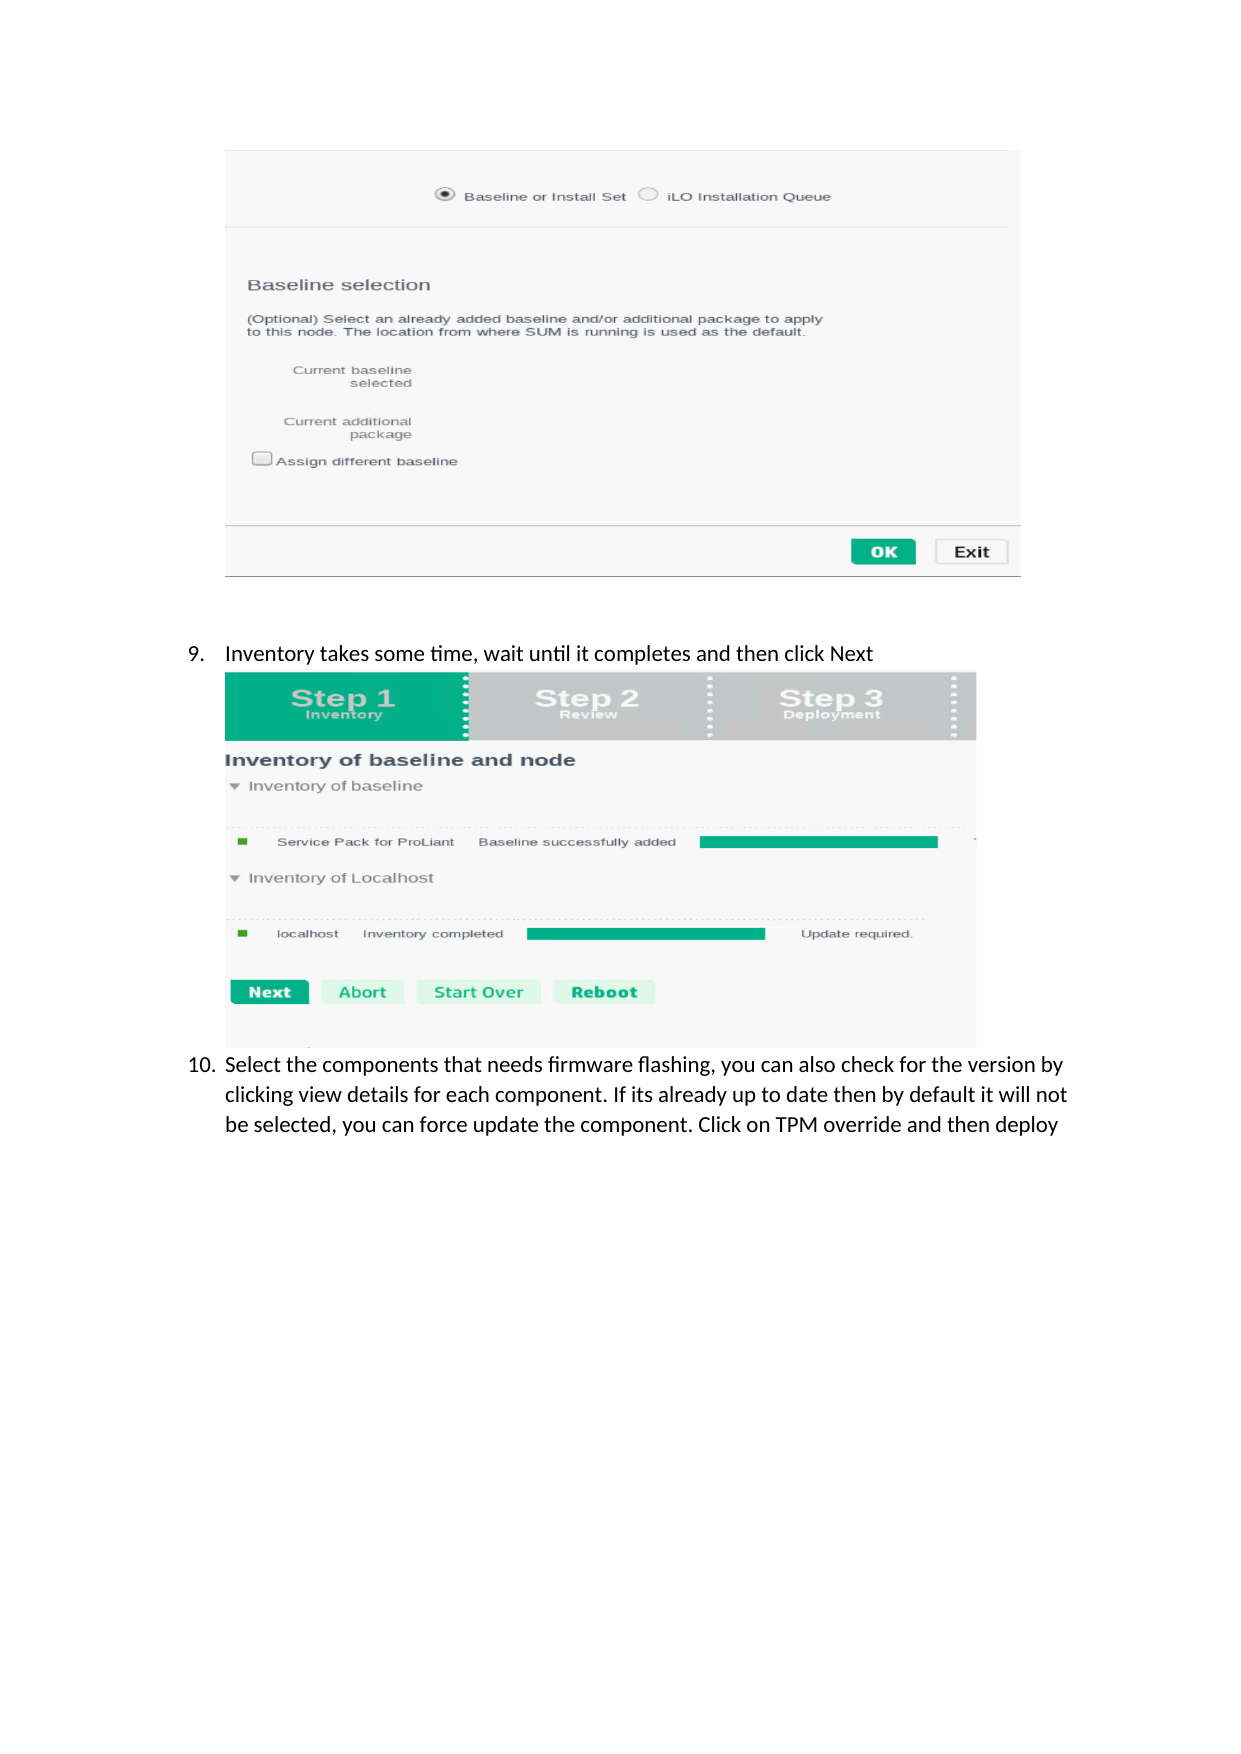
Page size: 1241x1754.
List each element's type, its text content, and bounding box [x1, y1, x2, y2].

picture [225, 669, 977, 1048]
list Select the components that needs firmware flashing, you can also check for the version by clicking view details for each component. If its already up to date then by default it will not be selected, you can force update the component. Click on TPM override and then deploy [187, 1050, 1090, 1138]
list Inventory takes some time, wait until it completes and then click Next [187, 639, 1090, 667]
picture [225, 150, 1021, 577]
